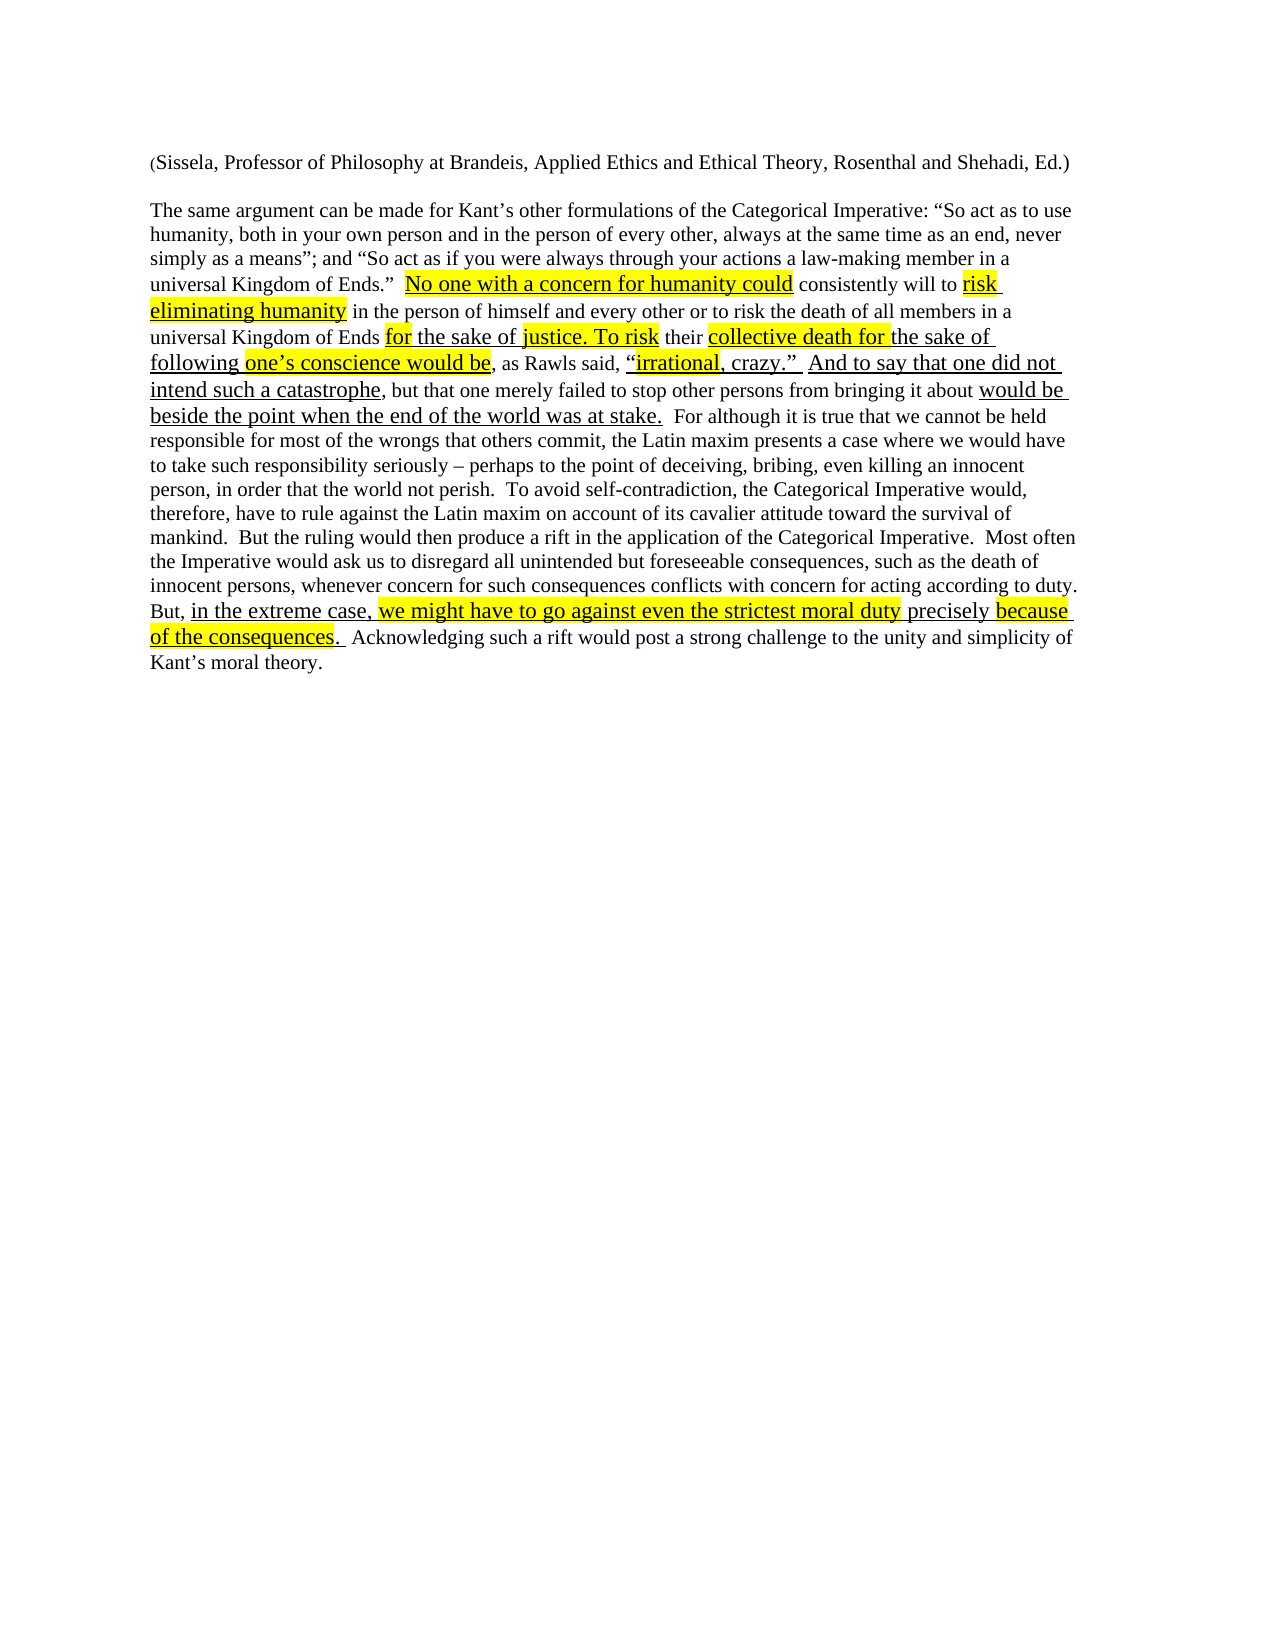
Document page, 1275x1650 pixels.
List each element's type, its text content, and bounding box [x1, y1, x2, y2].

text The same argument can be made for Kant’s other formulations of the Categorical Imperative: “So act as to use humanity, both in your own person and in the person of every other, always at the same time as an end, never simply as a means”; and “So act as if you were always through your actions a law-making member in a universal Kingdom of Ends.” No one with a concern for humanity could consistently will to risk eliminating humanity in the person of himself and every other or to risk the death of all members in a universal Kingdom of Ends for the sake of justice. To risk their collective death for the sake of following one’s conscience would be, as Rawls said, “irrational, crazy.” And to say that one did not intend such a catastrophe, but that one merely failed to stop other persons from bringing it about would be beside the point when the end of the world was at stake. For although it is true that we cannot be held responsible for most of the wrongs that others commit, the Latin maxim presents a case where we would have to take such responsibility seriously – perhaps to the point of deceiving, bribing, even killing an innocent person, in order that the world not perish. To avoid self-contradiction, the Categorical Imperative would, therefore, have to rule against the Latin maxim on account of its cavalier attitude toward the survival of mankind. But the ruling would then produce a rift in the application of the Categorical Imperative. Most often the Imperative would ask us to disregard all unintended but foreseeable consequences, such as the death of innocent persons, whenever concern for such consequences conflicts with concern for acting according to duty. But, in the extreme case, we might have to go against even the strictest moral duty precisely because of the consequences. Acknowledging such a rift would post a strong challenge to the unity and simplicity of Kant’s moral theory. [150, 198, 1080, 674]
text (Sissela, Professor of Philosophy at Brandeis, Applied Ethics and Ethical Theory, Rosenthal and Shehadi, Ed.) [150, 150, 1125, 174]
